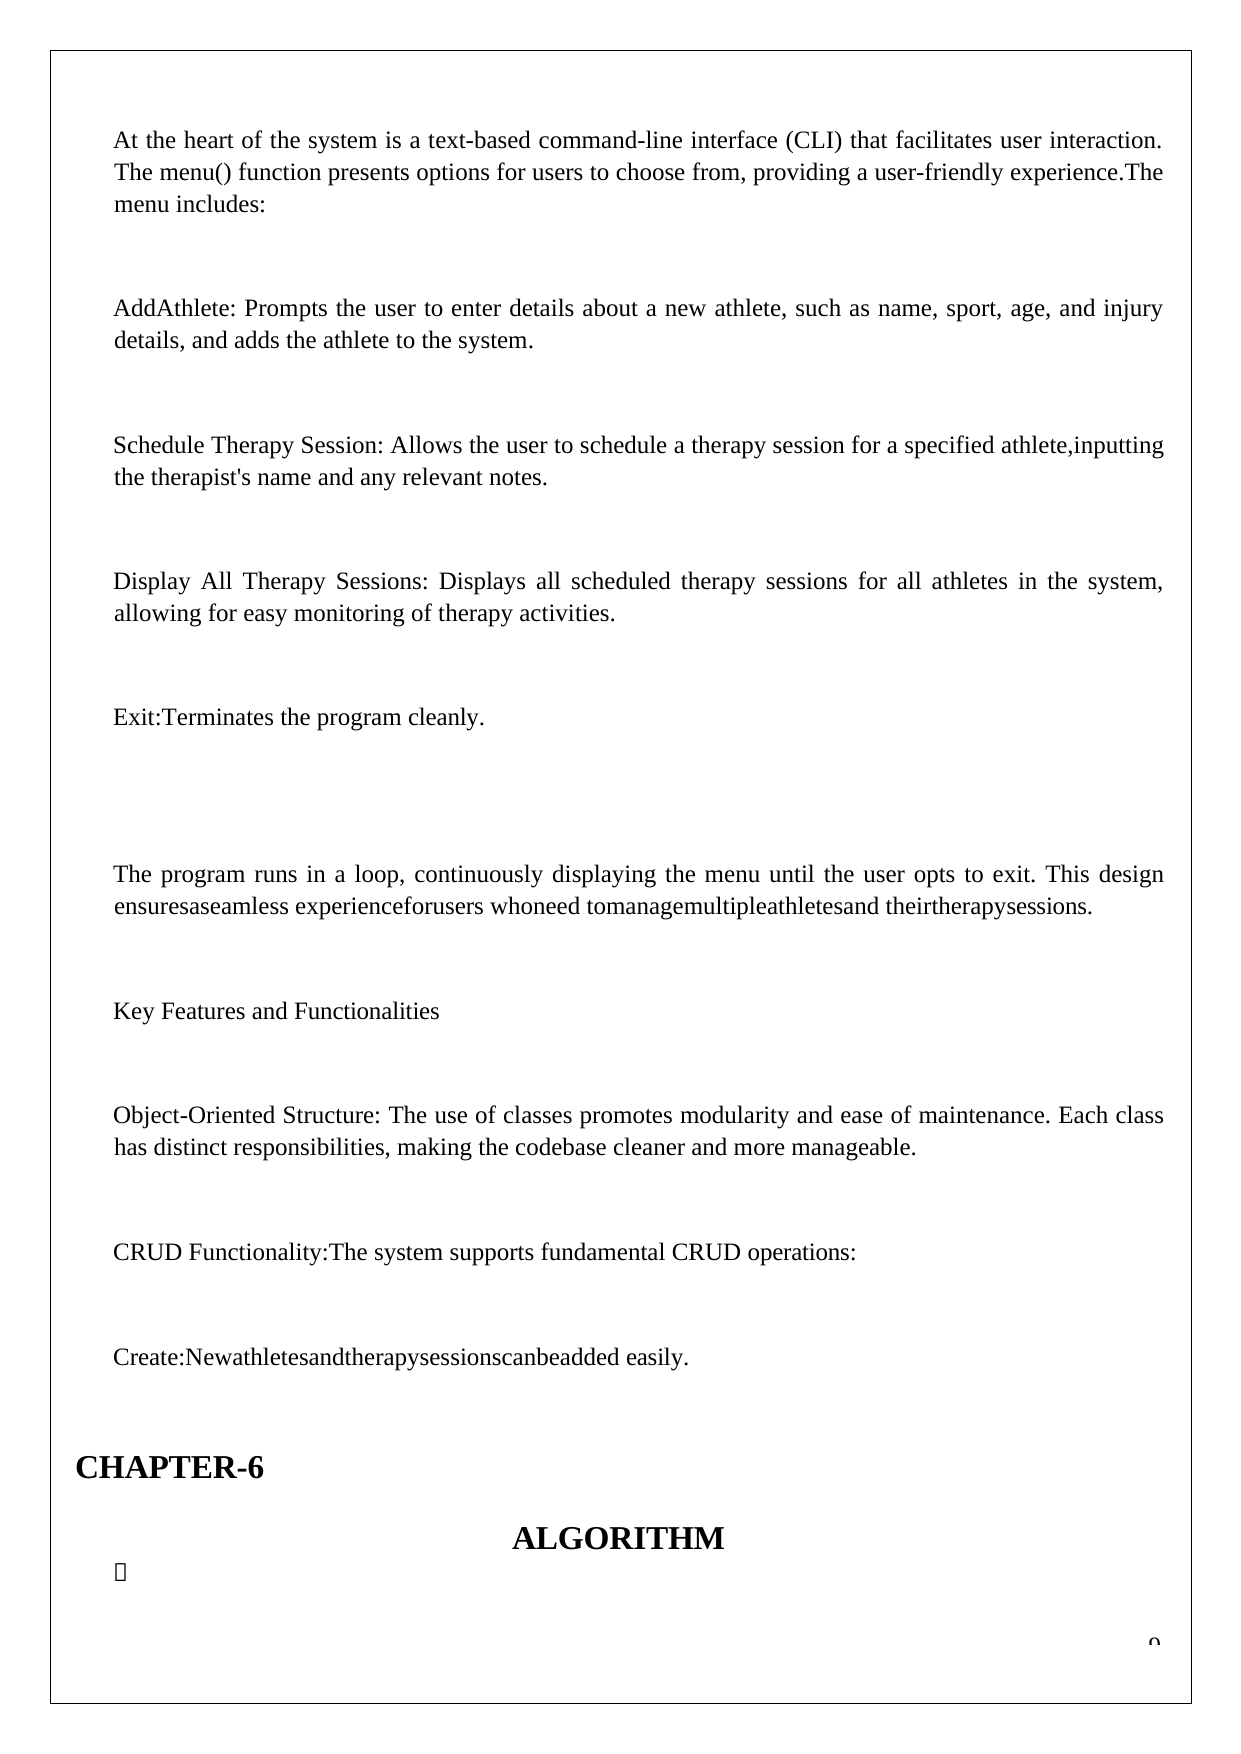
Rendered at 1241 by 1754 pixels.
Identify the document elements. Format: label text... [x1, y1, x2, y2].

text CHAPTER-6 [75, 1447, 269, 1485]
text CRUD Functionality:The system supports fundamental CRUD operations: [113, 1237, 1191, 1266]
text Exit:Terminates the program cleanly. [113, 702, 1191, 731]
text Key Features and Functionalities [113, 996, 1191, 1024]
text The program runs in a loop, continuously displaying the menu until the user opts to exit. This design ensuresaseamless experienceforusers whoneed tomanagemultipleathletesand theirtherapysessions. [113, 859, 1165, 920]
text Create:Newathletesandtherapysessionscanbeadded easily. [113, 1342, 1191, 1371]
text ALGORITHM [512, 1518, 1191, 1557]
text AddAthlete: Prompts the user to enter details about a new athlete, such as name, sport, age, and injury details, and adds the athlete to the system. [113, 293, 1165, 354]
text Object-Oriented Structure: The use of classes promotes modularity and ease of maintenance. Each class has distinct responsibilities, making the codebase cleaner and more manageable. [113, 1101, 1165, 1161]
text Schedule Therapy Session: Allows the user to schedule a therapy session for a specified athlete,inputting the therapist's name and any relevant notes. [113, 430, 1165, 490]
text  [113, 1555, 269, 1589]
text At the heart of the system is a text-based command-line interface (CLI) that facilitates user interaction. The menu() function presents options for users to choose from, providing a user-friendly experience.The menu includes: [113, 125, 1165, 218]
text Display All Therapy Sessions: Displays all scheduled therapy sessions for all athletes in the system, allowing for easy monitoring of therapy activities. [113, 566, 1164, 626]
